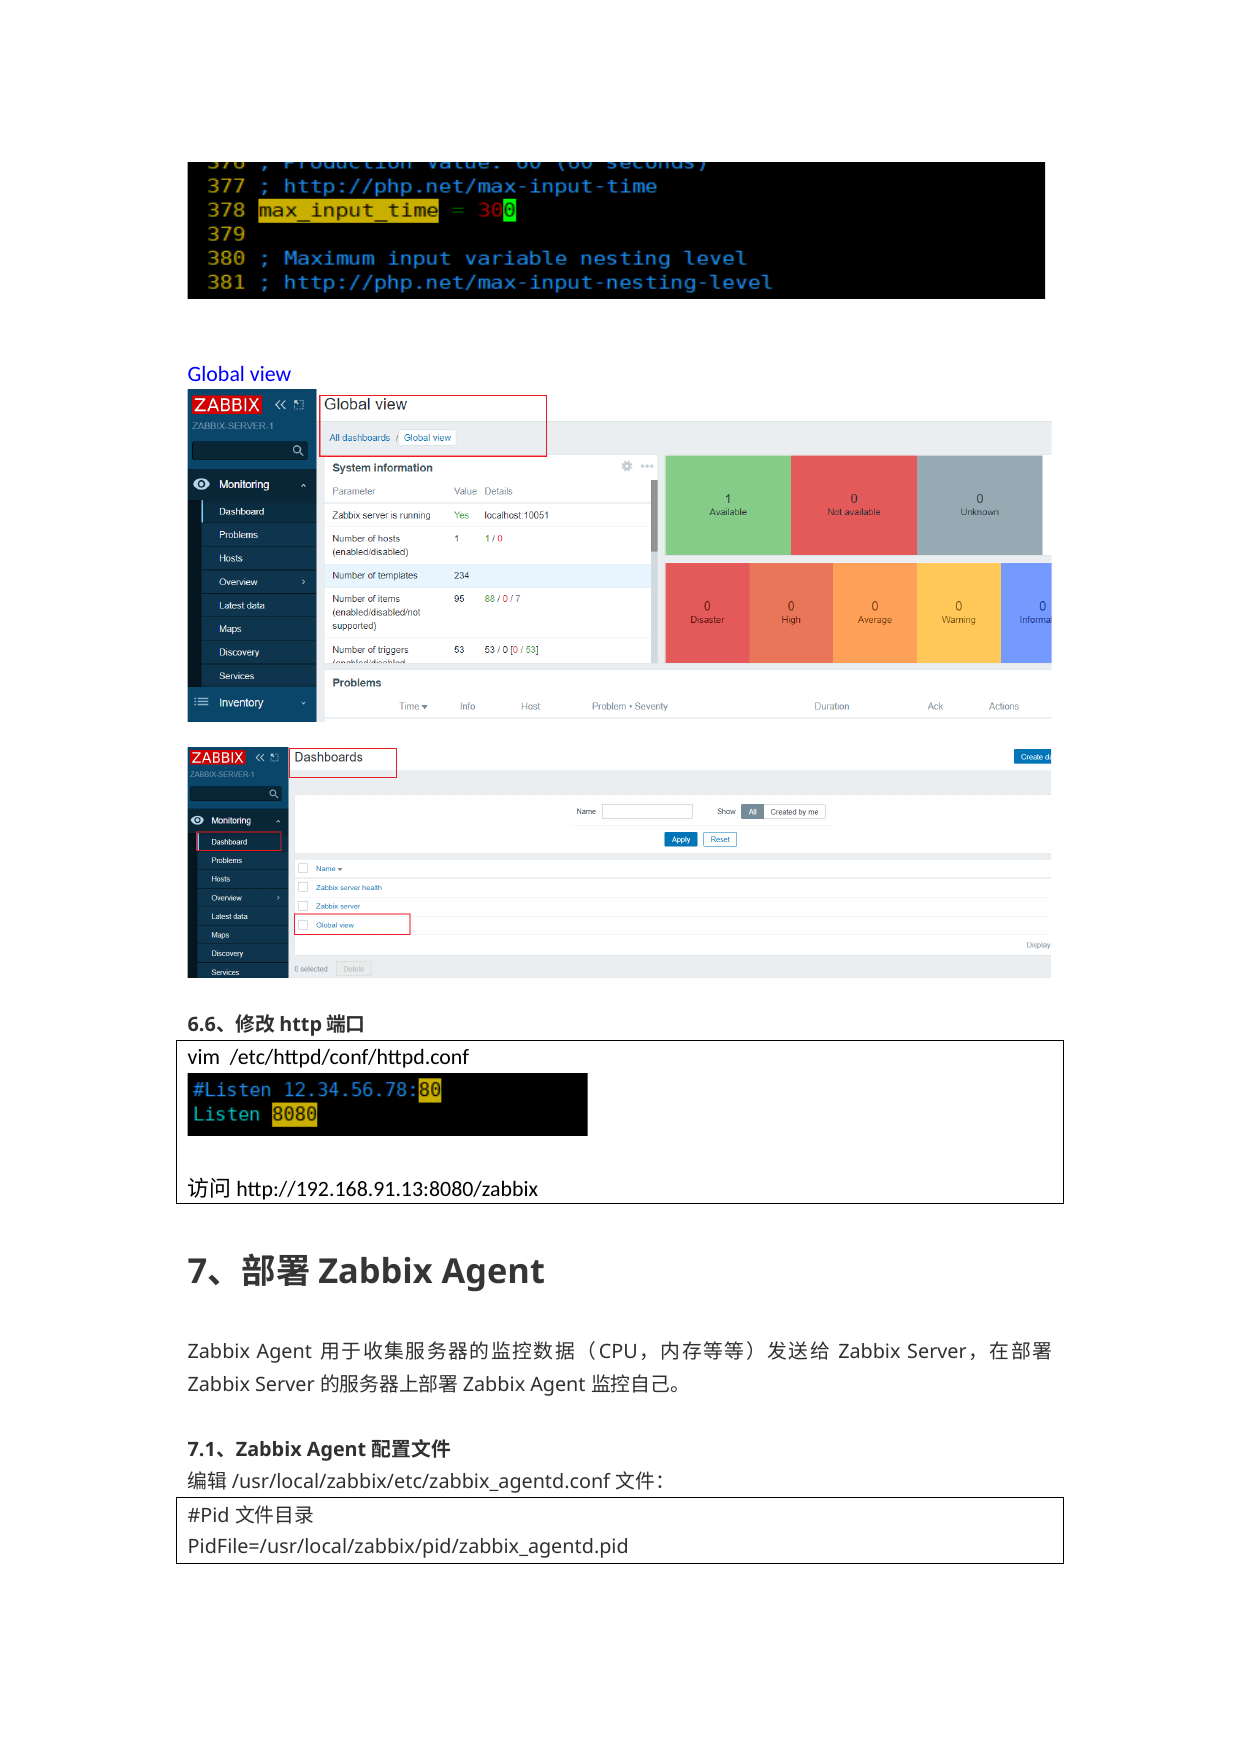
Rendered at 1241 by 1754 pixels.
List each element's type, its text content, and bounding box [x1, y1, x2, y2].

text 编辑 /usr/local/zabbix/etc/zabbix_agentd.conf 文件： [187, 1464, 1053, 1497]
text 6.6、修改http端口 [187, 1007, 1053, 1039]
picture [187, 162, 1046, 299]
text 7.1、Zabbix Agent 配置文件 [187, 1432, 1053, 1464]
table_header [177, 1498, 1063, 1563]
table_header vim /etc/httpd/conf/httpd.conf 访问 http://192.168.91.13:8080/zabbix [177, 1041, 1063, 1203]
text Zabbix Agent 用于收集服务器的监控数据（CPU，内存等等）发送给 Zabbix Server，在部署 Zabbix Server 的服务器上部署 Zabbix Agent 监控自己。 [187, 1334, 1053, 1399]
picture [187, 1073, 588, 1136]
picture [187, 747, 1052, 978]
subtitle 7、部署 Zabbix Agent [187, 1237, 1053, 1302]
picture [187, 389, 1052, 722]
text Global view [187, 357, 1053, 389]
